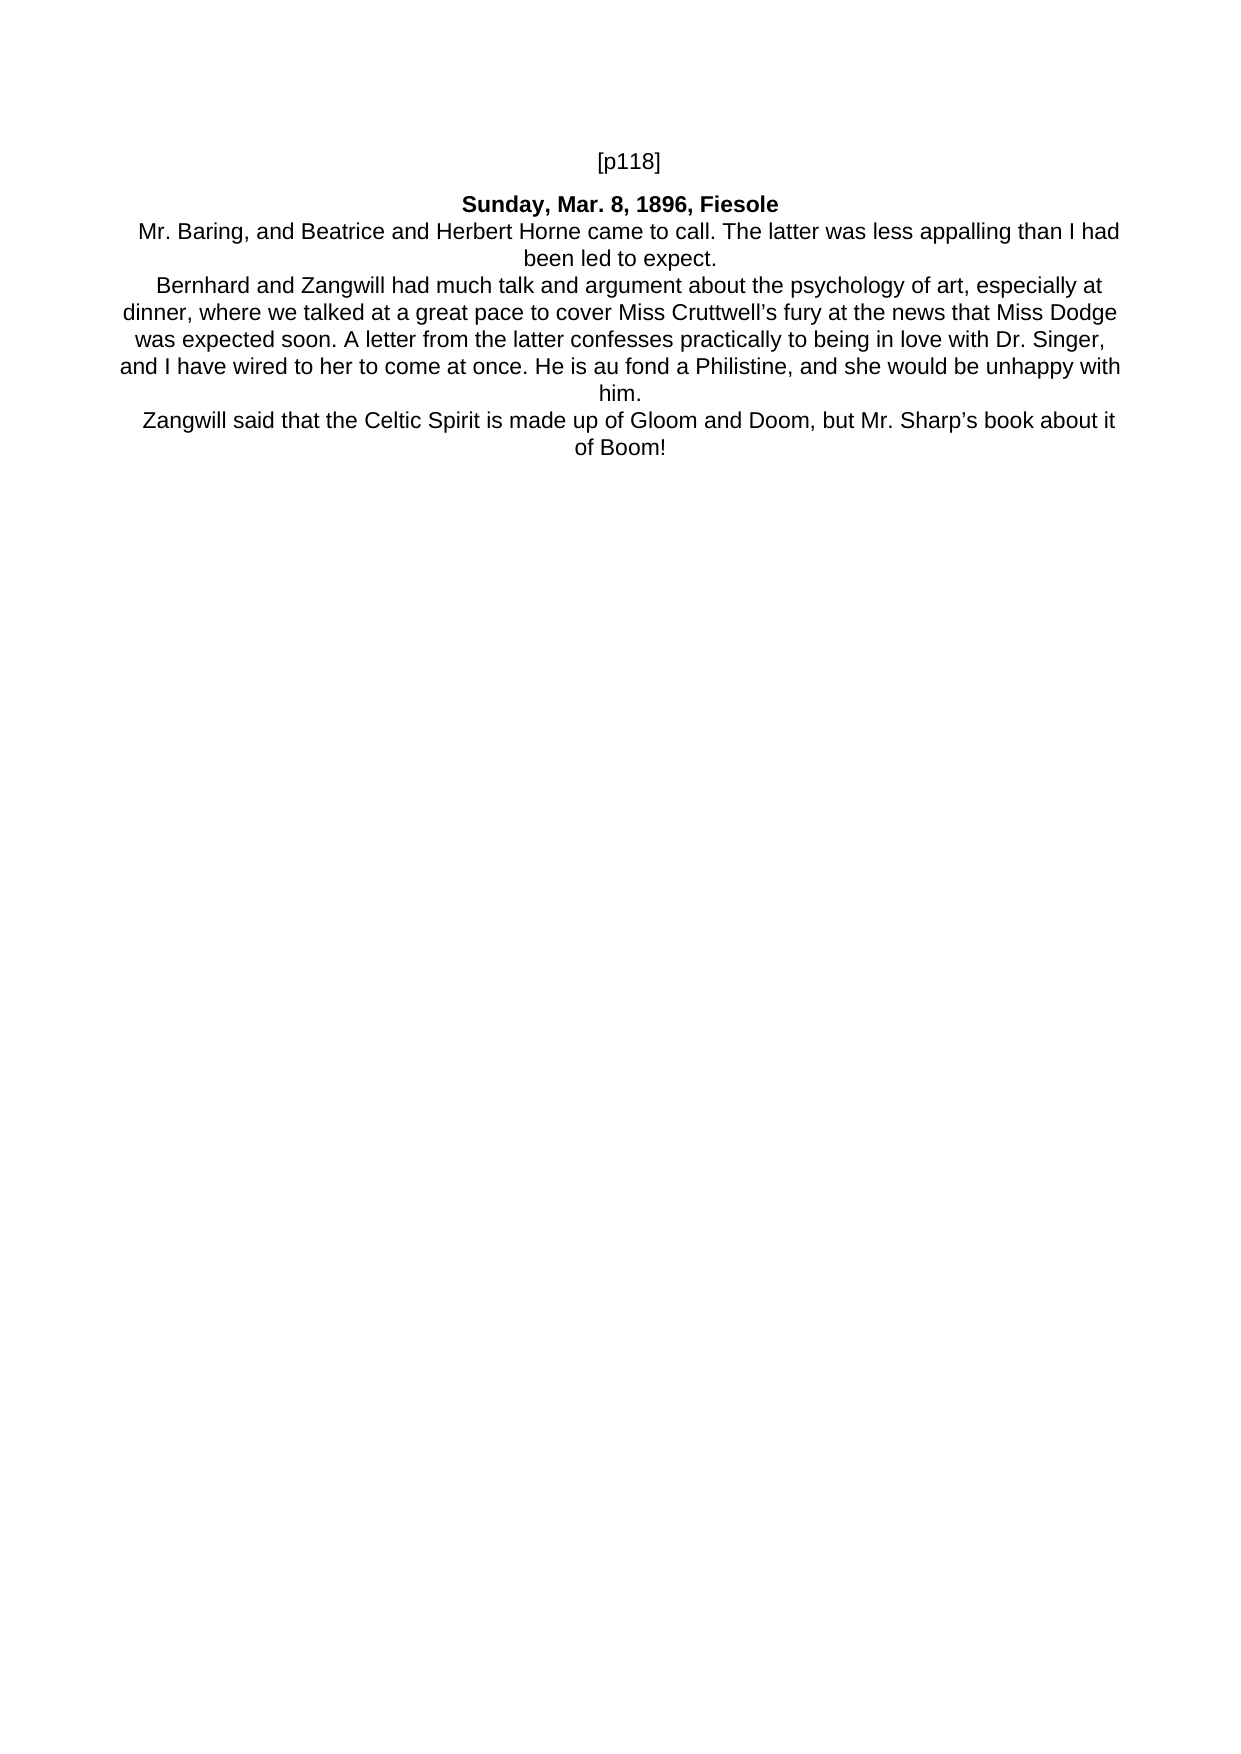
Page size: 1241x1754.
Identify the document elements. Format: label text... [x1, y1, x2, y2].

text Sunday, Mar. 8, 1896, Fiesole [118, 191, 1122, 217]
text Mr. Baring, and Beatrice and Herbert Horne came to call. The latter was less appalling than I had been led to expect. [118, 217, 1122, 272]
text Zangwill said that the Celtic Spirit is made up of Gloom and Doom, but Mr. Sharp’s book about it of Boom! [118, 407, 1122, 461]
text [p118] [118, 148, 1122, 175]
text Bernhard and Zangwill had much talk and argument about the psychology of art, especially at dinner, where we talked at a great pace to cover Miss Cruttwell’s fury at the news that Miss Dodge was expected soon. A letter from the latter confesses practically to being in love with Dr. Singer, and I have wired to her to come at once. He is au fond a Philistine, and she would be unhappy with him. [118, 272, 1122, 407]
